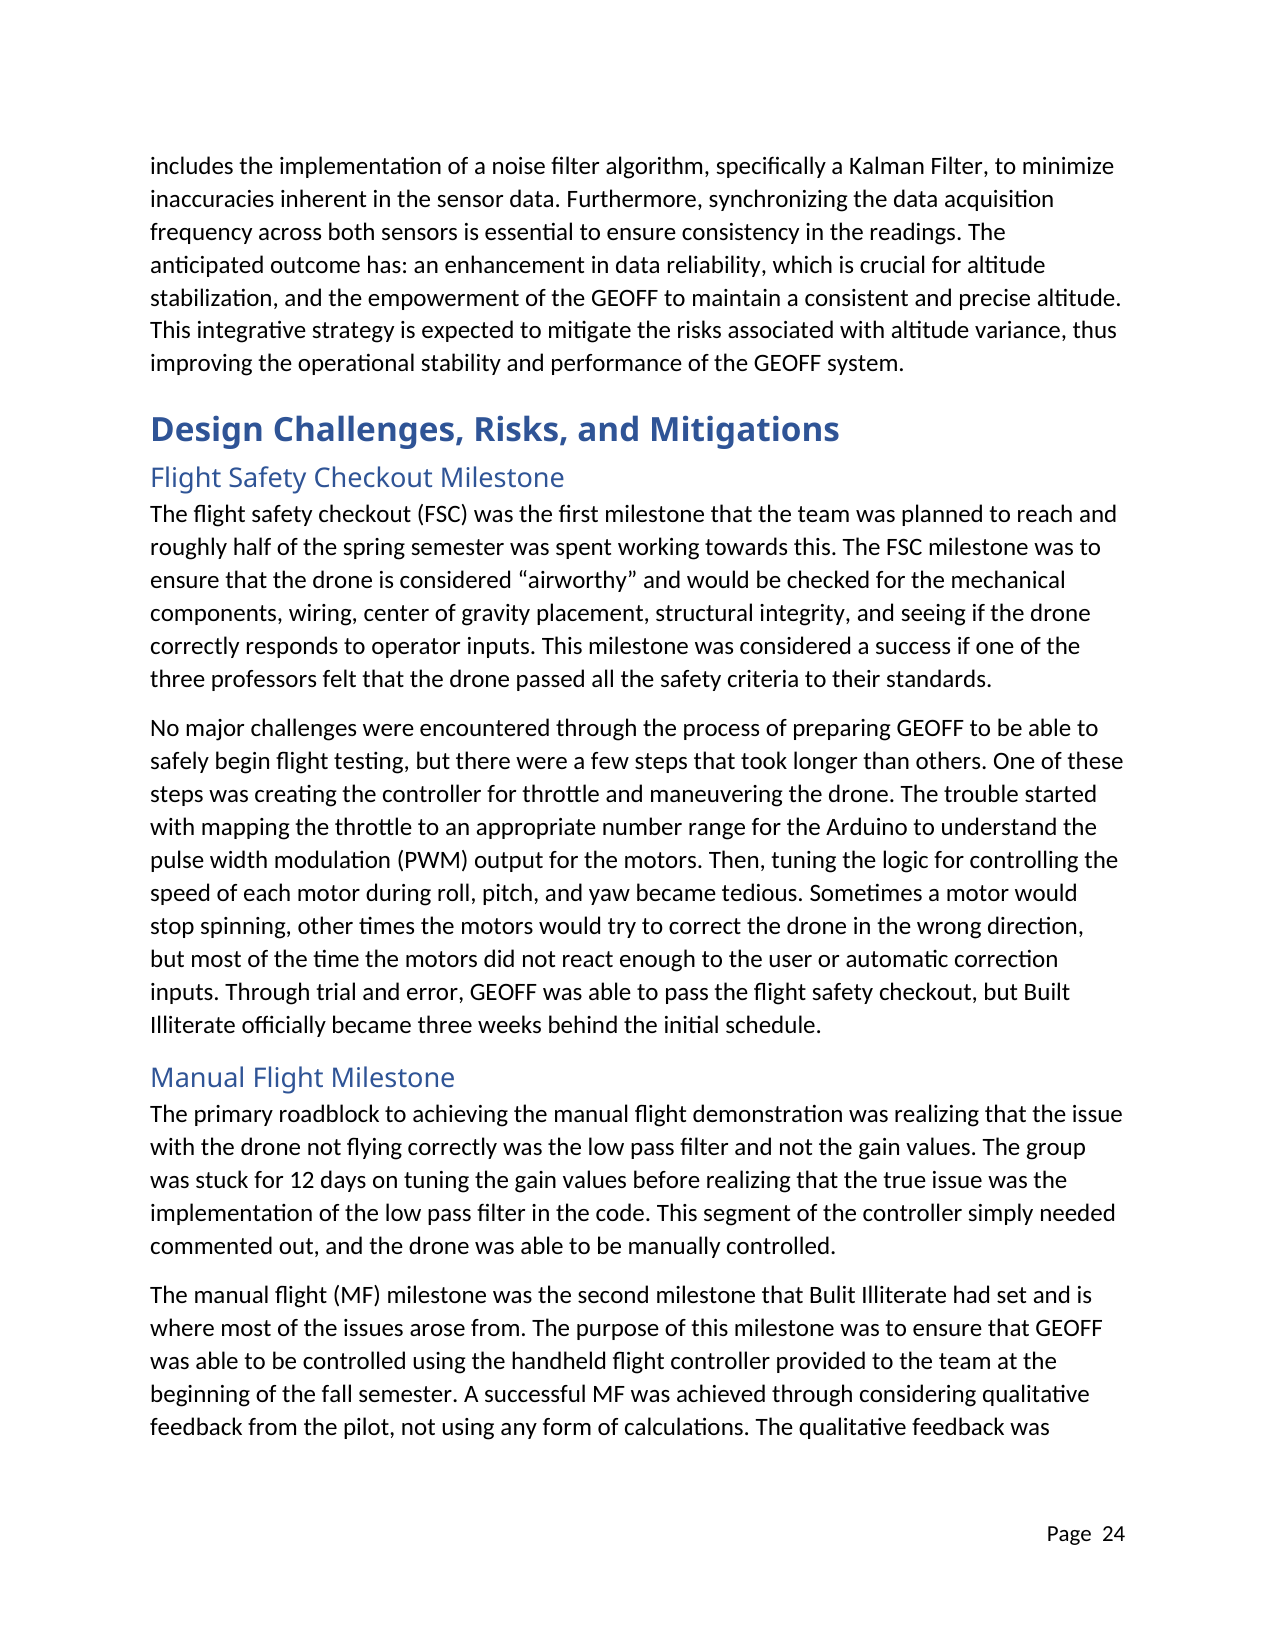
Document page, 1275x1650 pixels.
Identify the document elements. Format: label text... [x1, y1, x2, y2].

text The flight safety checkout (FSC) was the first milestone that the team was planned to reach and roughly half of the spring semester was spent working towards this. The FSC milestone was to ensure that the drone is considered “airworthy” and would be checked for the mechanical components, wiring, center of gravity placement, structural integrity, and seeing if the drone correctly responds to operator inputs. This milestone was considered a success if one of the three professors felt that the drone passed all the safety criteria to their standards. [150, 498, 1125, 693]
text The primary roadblock to achieving the manual flight demonstration was realizing that the issue with the drone not flying correctly was the low pass filter and not the gain values. The group was stuck for 12 days on tuning the gain values before realizing that the true issue was the implementation of the low pass filter in the code. This segment of the controller simply needed commented out, and the drone was able to be manually controlled. [150, 1098, 1125, 1260]
text No major challenges were encountered through the process of preparing GEOFF to be able to safely begin flight testing, but there were a few steps that took longer than others. One of these steps was creating the controller for throttle and maneuvering the drone. The trouble started with mapping the throttle to an appropriate number range for the Arduino to understand the pulse width modulation (PWM) output for the motors. Then, tuning the logic for controlling the speed of each motor during roll, pitch, and yaw became tedious. Sometimes a motor would stop spinning, other times the motors would try to correct the drone in the wrong direction, but most of the time the motors did not react enough to the user or automatic correction inputs. Through trial and error, GEOFF was able to pass the flight safety checkout, but Built Illiterate officially became three weeks behind the initial schedule. [150, 712, 1125, 1039]
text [150, 150, 1125, 378]
subtitle Flight Safety Checkout Milestone [150, 458, 1125, 495]
subtitle Design Challenges, Risks, and Mitigations [150, 405, 1125, 451]
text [150, 1279, 1125, 1442]
subtitle Manual Flight Milestone [150, 1058, 1125, 1095]
